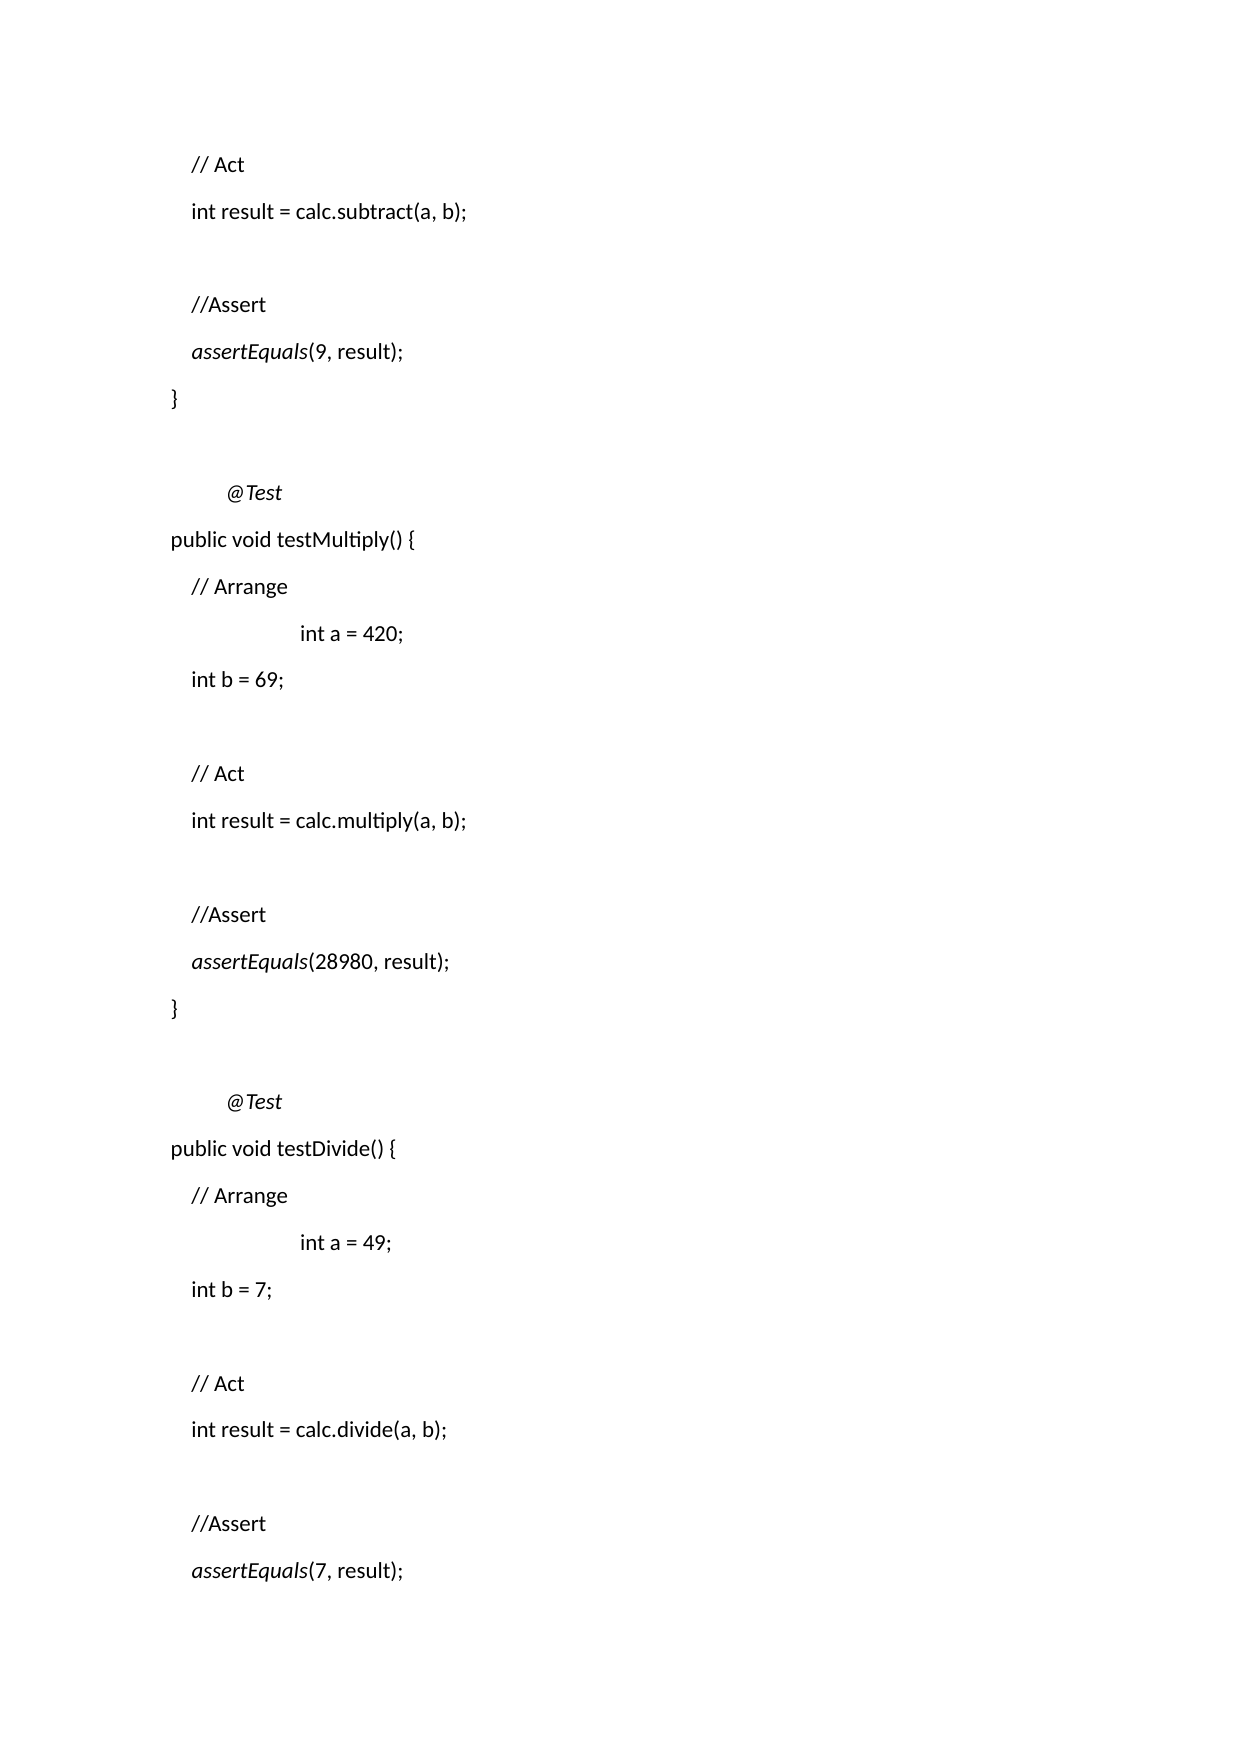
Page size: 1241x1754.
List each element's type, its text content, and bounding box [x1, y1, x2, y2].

text int result = calc.subtract(a, b); [150, 197, 1090, 225]
text // Act [150, 150, 1090, 178]
text int a = 420; [150, 619, 1090, 647]
text assertEquals(9, result); [150, 337, 1090, 366]
text //Assert [150, 900, 1090, 928]
text @Test [150, 1087, 1090, 1116]
text assertEquals(7, result); [150, 1556, 1090, 1584]
text int b = 69; [150, 666, 1090, 694]
text int b = 7; [150, 1275, 1090, 1303]
text } [150, 384, 1090, 412]
text int result = calc.multiply(a, b); [150, 806, 1090, 834]
text public void testMultiply() { [150, 525, 1090, 553]
text // Act [150, 759, 1090, 787]
text @Test [150, 478, 1090, 506]
text public void testDivide() { [150, 1134, 1090, 1162]
text // Arrange [150, 1181, 1090, 1209]
text assertEquals(28980, result); [150, 947, 1090, 975]
text } [150, 994, 1090, 1022]
text //Assert [150, 291, 1090, 319]
text int a = 49; [150, 1228, 1090, 1256]
text int result = calc.divide(a, b); [150, 1416, 1090, 1444]
text //Assert [150, 1509, 1090, 1537]
text // Arrange [150, 572, 1090, 600]
text // Act [150, 1369, 1090, 1397]
